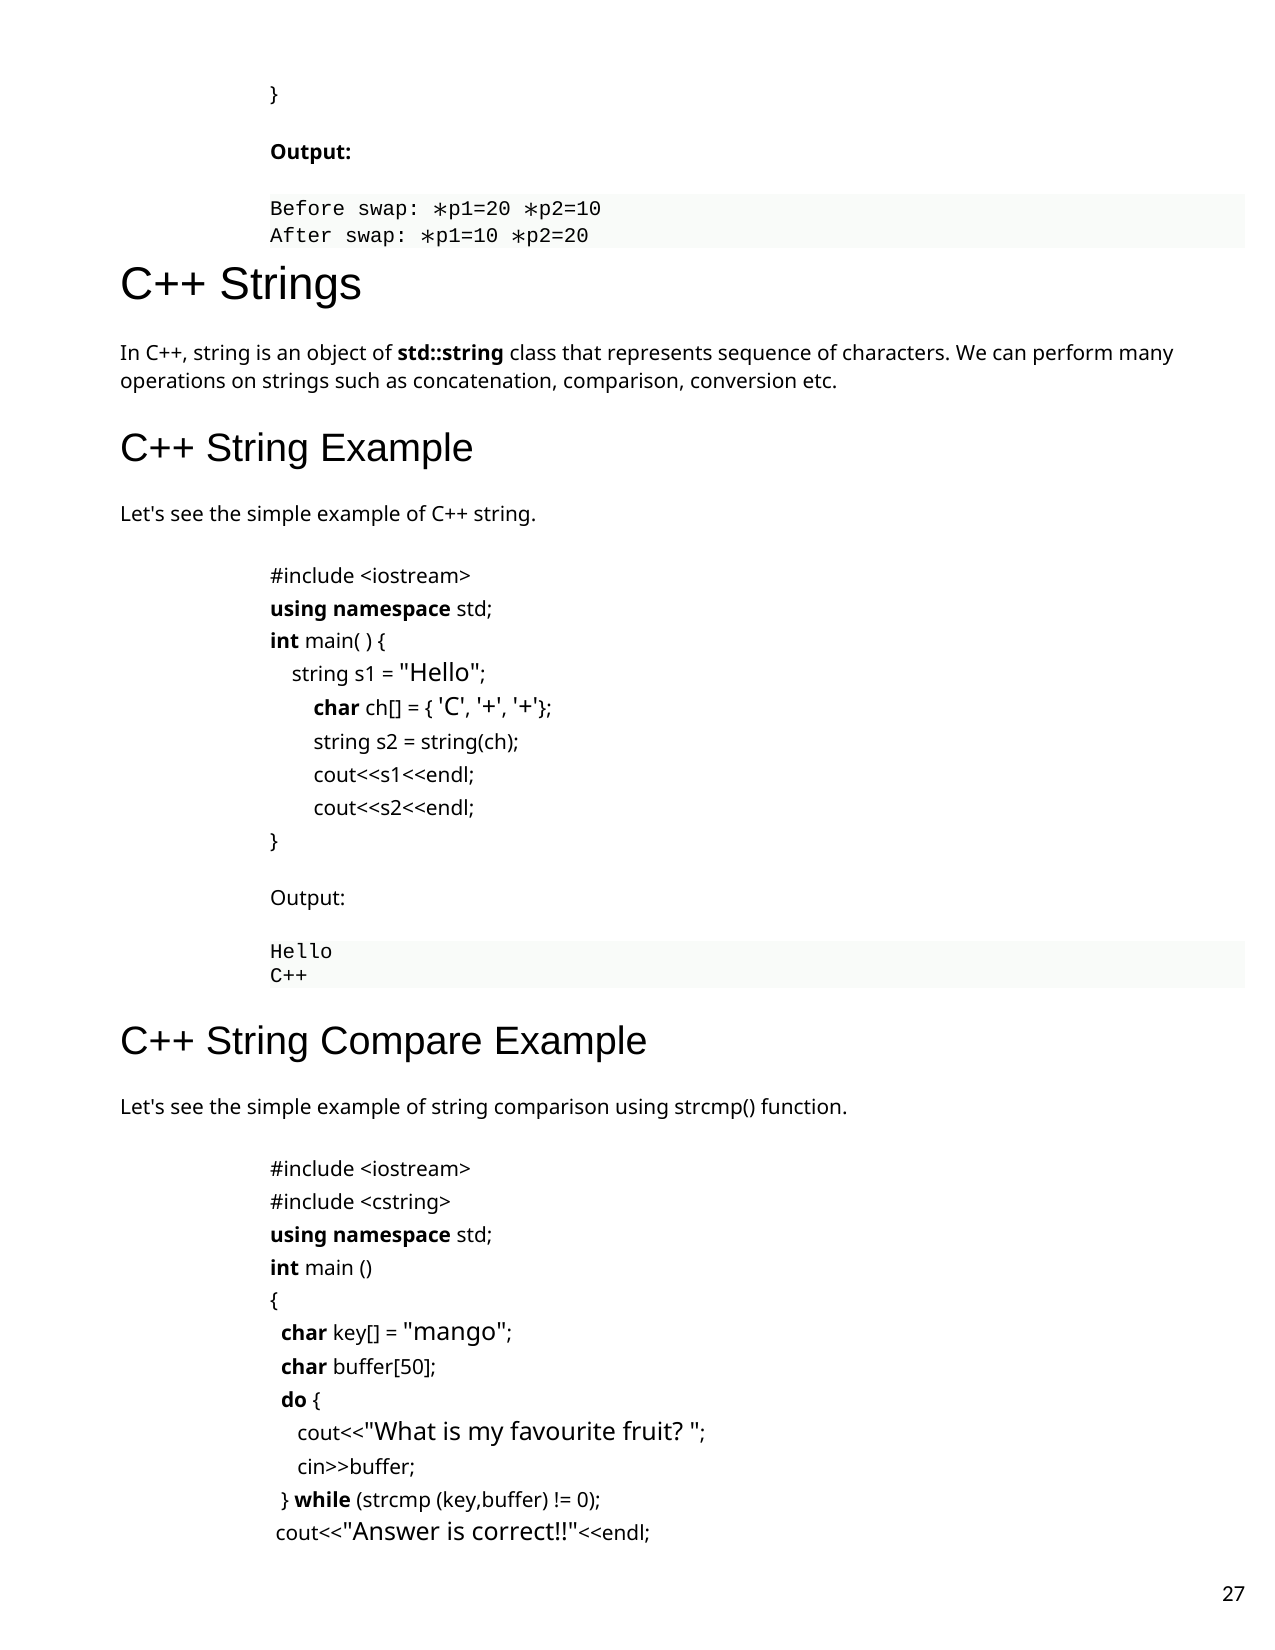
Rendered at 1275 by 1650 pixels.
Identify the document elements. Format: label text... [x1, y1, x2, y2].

text { [270, 1281, 1245, 1314]
text } [270, 75, 1245, 108]
text do { [270, 1381, 1245, 1414]
text Output: [270, 883, 1245, 912]
text cout<<"Answer is correct!!"<<endl; [270, 1513, 1245, 1547]
text C++ Strings [120, 256, 1245, 309]
text Before swap: ∗p1=20 ∗p2=10 [270, 194, 1245, 221]
text } [270, 821, 1245, 854]
text C++ String Example [120, 424, 1245, 470]
text int main( ) { [270, 622, 1245, 655]
text In C++, string is an object of std::string class that represents sequence of characters. We can perform many operations on strings such as concatenation, comparison, conversion etc. [120, 338, 1245, 395]
text cout<<s2<<endl; [270, 789, 1245, 821]
text C++ String Compare Example [120, 1017, 1245, 1063]
text int main () [270, 1248, 1245, 1281]
text C++ [270, 965, 1245, 988]
text #include <iostream> [270, 556, 1245, 589]
text } while (strcmp (key,buffer) != 0); [270, 1481, 1245, 1513]
text char key[] = "mango"; [270, 1314, 1245, 1348]
text using namespace std; [270, 1216, 1245, 1248]
text string s1 = "Hello"; [270, 655, 1245, 689]
text After swap: ∗p1=10 ∗p2=20 [270, 221, 1245, 248]
text #include <iostream> [270, 1150, 1245, 1183]
text char ch[] = { 'C', '+', '+'}; [270, 689, 1245, 723]
text string s2 = string(ch); [270, 723, 1245, 756]
text cout<<s1<<endl; [270, 756, 1245, 789]
text Let's see the simple example of C++ string. [120, 499, 1245, 527]
text using namespace std; [270, 589, 1245, 622]
text Let's see the simple example of string comparison using strcmp() function. [120, 1092, 1245, 1121]
text Hello [270, 941, 1245, 965]
text #include <cstring> [270, 1183, 1245, 1216]
text cout<<"What is my favourite fruit? "; [270, 1414, 1245, 1448]
text cin>>buffer; [270, 1448, 1245, 1481]
text Output: [270, 137, 1245, 165]
text char buffer[50]; [270, 1348, 1245, 1381]
